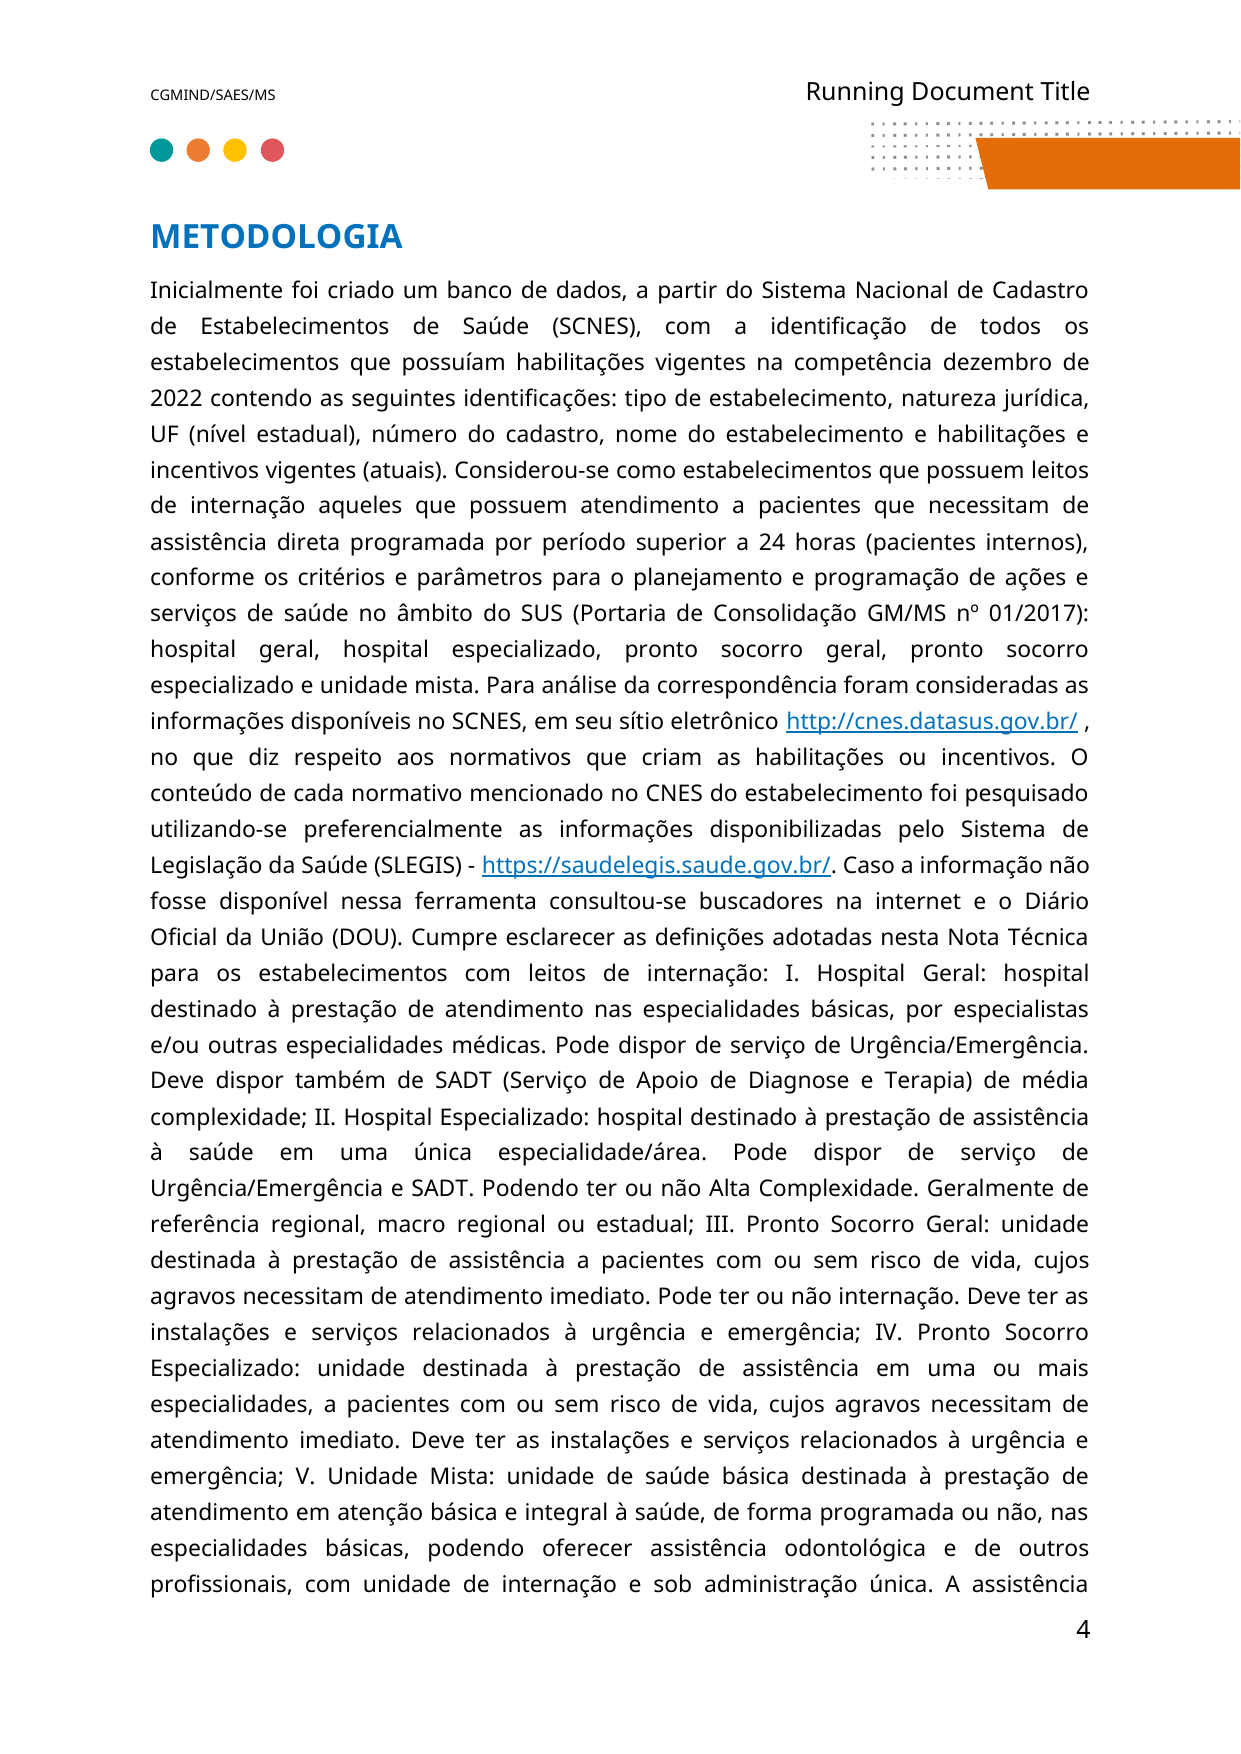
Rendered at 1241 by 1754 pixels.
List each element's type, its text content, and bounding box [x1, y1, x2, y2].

subtitle METODOLOGIA [150, 216, 1090, 257]
